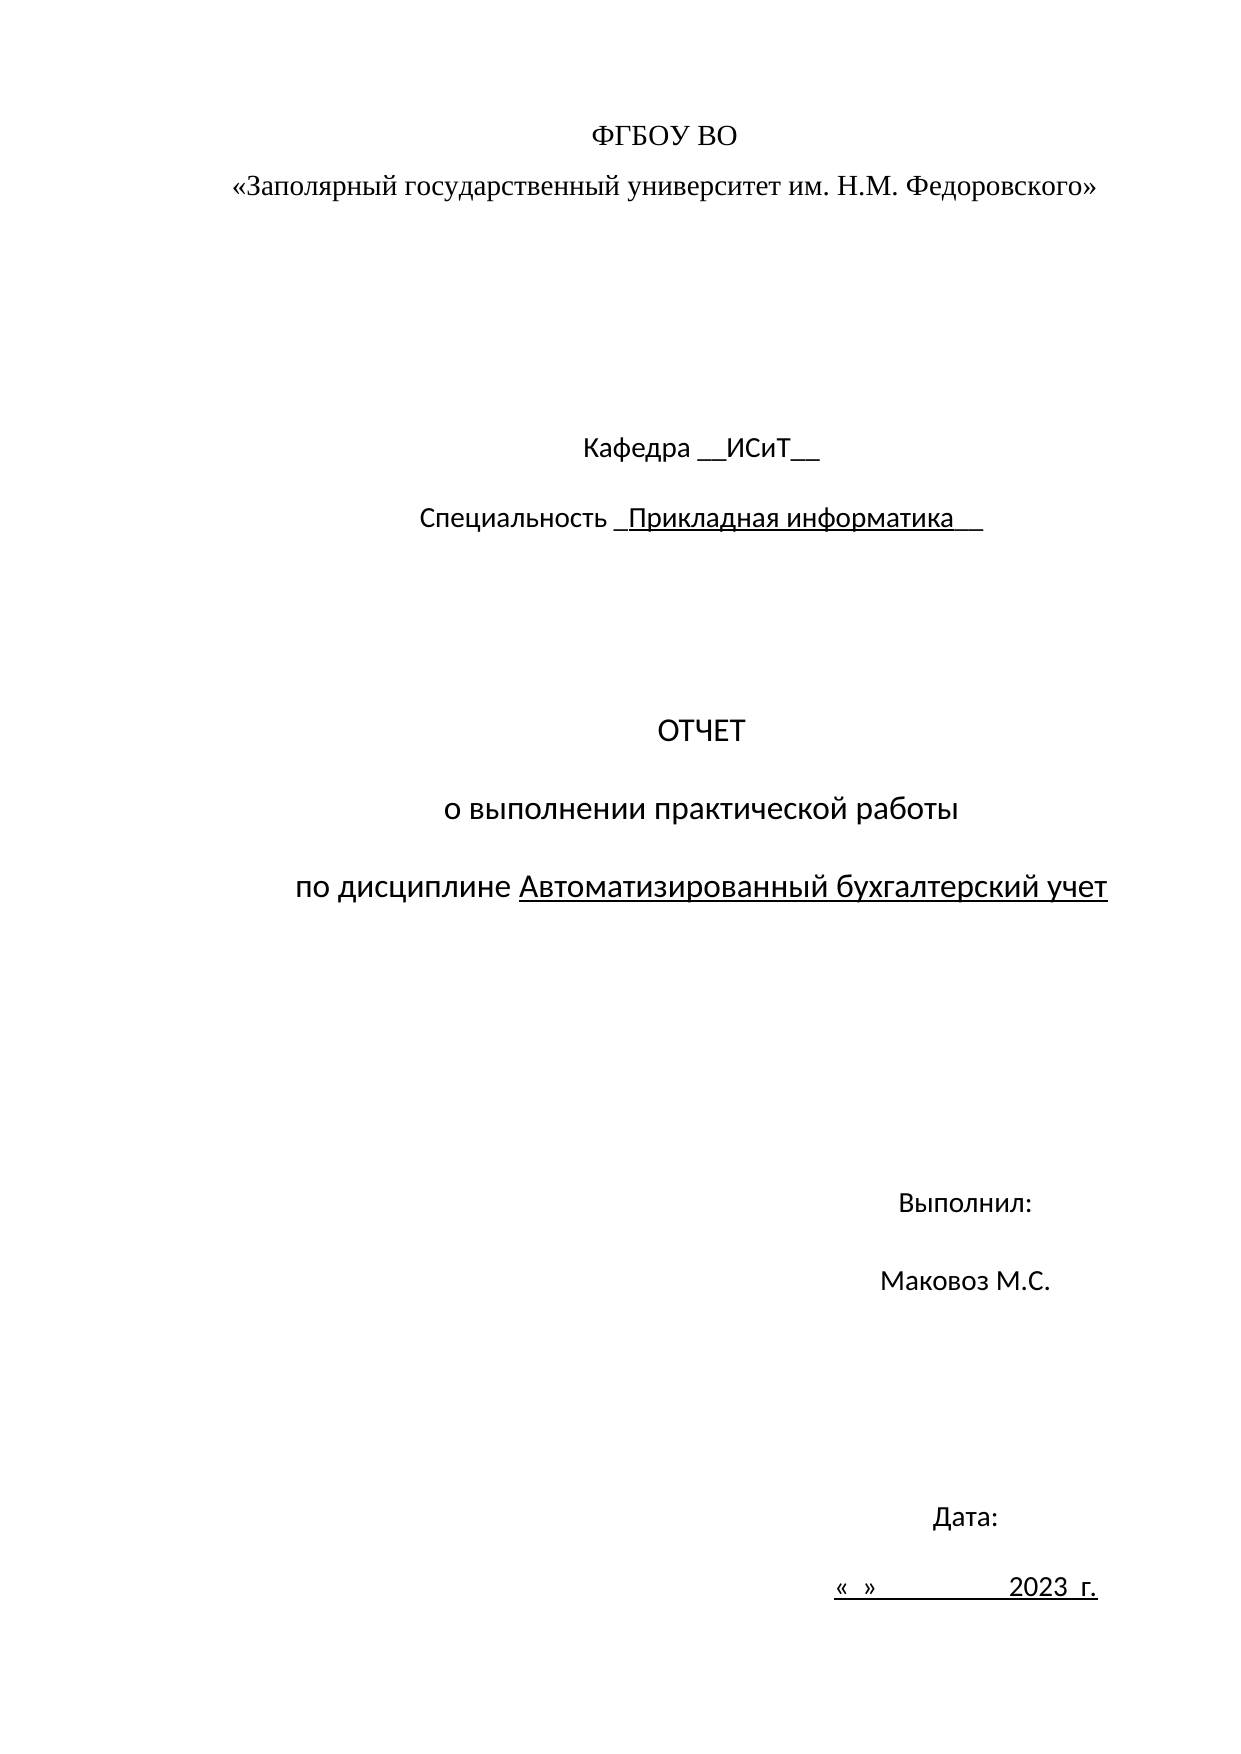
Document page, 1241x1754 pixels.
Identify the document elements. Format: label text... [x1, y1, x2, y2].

text по дисциплине Автоматизированный бухгалтерский учет [177, 865, 1152, 906]
text Специальность _Прикладная информатика__ [177, 499, 1152, 535]
text Дата: [771, 1498, 1160, 1533]
text Выполнил: [771, 1184, 1160, 1220]
text Кафедра __ИСиТ__ [177, 429, 1152, 465]
text «Заполярный государственный университет им. Н.М. Федоровского» [177, 168, 1152, 202]
text ОТЧЕТ [177, 709, 1152, 750]
text « » 2023 г. [771, 1568, 1160, 1603]
text о выполнении практической работы [177, 787, 1152, 828]
text ФГБОУ ВО [177, 118, 1152, 152]
text Маковоз М.С. [771, 1262, 1160, 1298]
